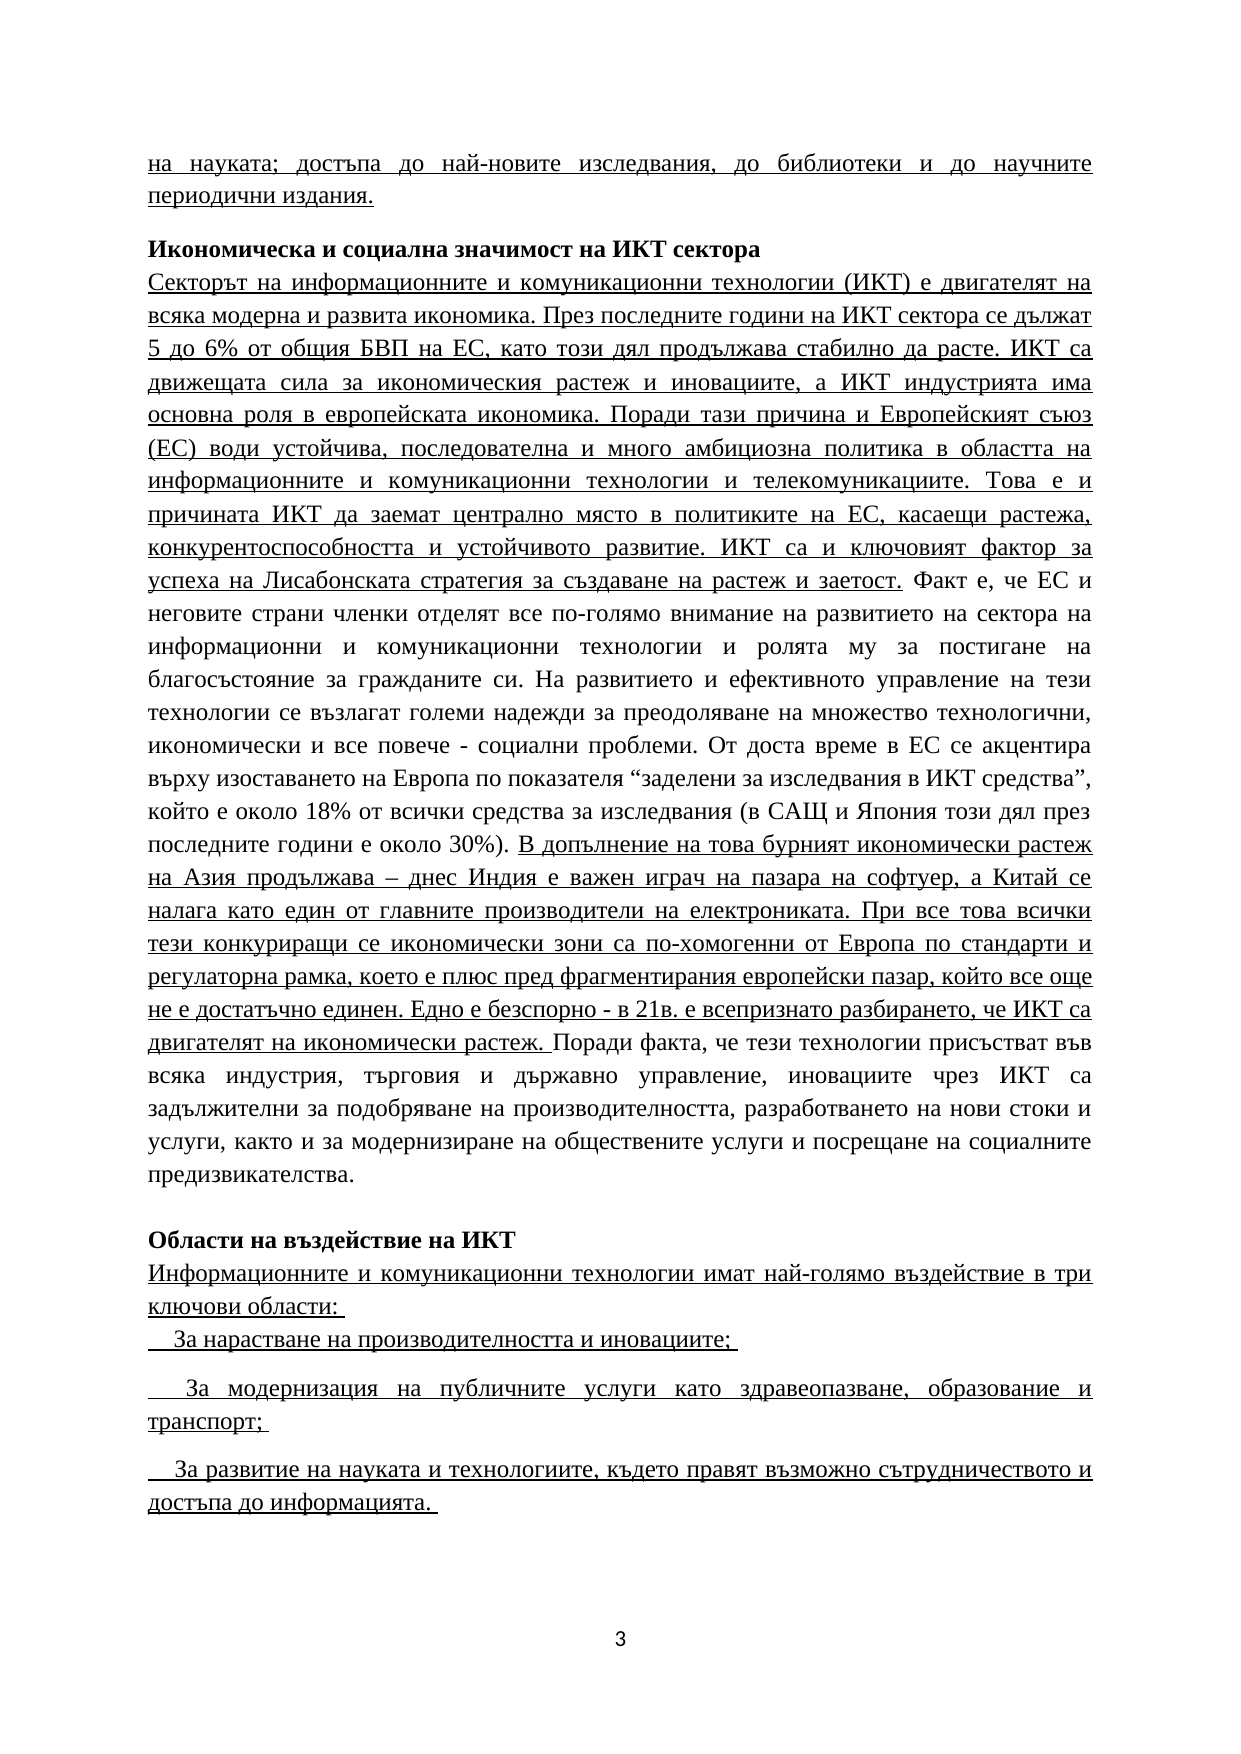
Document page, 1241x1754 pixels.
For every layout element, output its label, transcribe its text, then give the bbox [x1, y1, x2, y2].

text  За модернизация на публичните услуги като здравеопазване, образование и транспорт; [148, 1399, 1093, 1434]
text  За модернизация на публичните услуги като здравеопазване, образование и транспорт; [148, 1373, 1093, 1398]
text Области на въздействие на ИКТ [148, 1225, 1093, 1254]
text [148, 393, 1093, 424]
text  За развитие на науката и технологиите, където правят възможно сътрудничеството и достъпа до информацията. [148, 1454, 1093, 1479]
text Информационните и комуникационни технологии имат най-голямо въздействие в три ключови области: [148, 1258, 1093, 1283]
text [148, 148, 1093, 173]
text Секторът на информационните и комуникационни технологии (ИКТ) е двигателят на всяка модерна и развита икономика. През последните години на ИКТ сектора се дължат 5 до 6% от общия БВП на ЕС, като този дял продължава стабилно да расте. ИКТ са движещата сила за икономическия растеж и иновациите, а ИКТ индустрията има основна роля в европейската икономика. Поради тази причина и Европейският съюз (ЕС) води устойчива, последователна и много амбициозна политика в областта на информационните и комуникационни технологии и телекомуникациите. Това е и причината ИКТ да заемат централно място в политиките на ЕС, касаещи растежа, конкурентоспособността и устойчивото развитие. ИКТ са и ключовият фактор за успеха на Лисабонската стратегия за създаване на растеж и заетост. Факт е, че ЕС и неговите страни членки отделят все по-голямо внимание на развитието на сектора на информационни и комуникационни технологии и ролята му за постигане на благосъстояние за гражданите си. На развитието и ефективното управление на тези технологии се възлагат големи надежди за преодоляване на множество технологични, икономически и все повече - социални проблеми. От доста време в ЕС се акцентира върху изоставането на Европа по показателя “заделени за изследвания в ИКТ средства”, който е около 18% от всички средства за изследвания (в САЩ и Япония този дял през последните години е около 30%). В допълнение на това бурният икономически растеж на Азия продължава – днес Индия е важен играч на пазара на софтуер, а Китай се налага като един от главните производители на електрониката. При все това всички тези конкуриращи се икономически зони са по-хомогенни от Европа по стандарти и регулаторна рамка, което е плюс пред фрагментирания европейски пазар, който все още не е достатъчно единен. Едно е безспорно - в 21в. е всепризнато разбирането, че ИКТ са двигателят на икономически растеж. Поради факта, че тези технологии присъстват във всяка индустрия, търговия и държавно управление, иновациите чрез ИКТ са задължителни за подобряване на производителността, разработването на нови стоки и услуги, както и за модернизиране на обществените услуги и посрещане на социалните предизвикателства. [148, 558, 1093, 953]
text Информационните и комуникационни технологии имат най-голямо въздействие в три ключови области: [148, 1284, 1093, 1320]
text Икономическа и социална значимост на ИКТ сектора [148, 234, 1093, 263]
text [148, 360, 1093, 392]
text  За нарастване на производителността и иновациите; [148, 1324, 1093, 1353]
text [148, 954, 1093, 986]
text  За развитие на науката и технологиите, където правят възможно сътрудничеството и достъпа до информацията. [148, 1481, 1093, 1516]
text Секторът на информационните и комуникационни технологии (ИКТ) е двигателят на всяка модерна и развита икономика. През последните години на ИКТ сектора се дължат 5 до 6% от общия БВП на ЕС, като този дял продължава стабилно да расте. ИКТ са движещата сила за икономическия растеж и иновациите, а ИКТ индустрията има основна роля в европейската икономика. Поради тази причина и Европейският съюз (ЕС) води устойчива, последователна и много амбициозна политика в областта на информационните и комуникационни технологии и телекомуникациите. Това е и причината ИКТ да заемат централно място в политиките на ЕС, касаещи растежа, конкурентоспособността и устойчивото развитие. ИКТ са и ключовият фактор за успеха на Лисабонската стратегия за създаване на растеж и заетост. Факт е, че ЕС и неговите страни членки отделят все по-голямо внимание на развитието на сектора на информационни и комуникационни технологии и ролята му за постигане на благосъстояние за гражданите си. На развитието и ефективното управление на тези технологии се възлагат големи надежди за преодоляване на множество технологични, икономически и все повече - социални проблеми. От доста време в ЕС се акцентира върху изоставането на Европа по показателя “заделени за изследвания в ИКТ средства”, който е около 18% от всички средства за изследвания (в САЩ и Япония този дял през последните години е около 30%). В допълнение на това бурният икономически растеж на Азия продължава – днес Индия е важен играч на пазара на софтуер, а Китай се налага като един от главните производители на електрониката. При все това всички тези конкуриращи се икономически зони са по-хомогенни от Европа по стандарти и регулаторна рамка, което е плюс пред фрагментирания европейски пазар, който все още не е достатъчно единен. Едно е безспорно - в 21в. е всепризнато разбирането, че ИКТ са двигателят на икономически растеж. Поради факта, че тези технологии присъстват във всяка индустрия, търговия и държавно управление, иновациите чрез ИКТ са задължителни за подобряване на производителността, разработването на нови стоки и услуги, както и за модернизиране на обществените услуги и посрещане на социалните предизвикателства. [148, 987, 1093, 1188]
